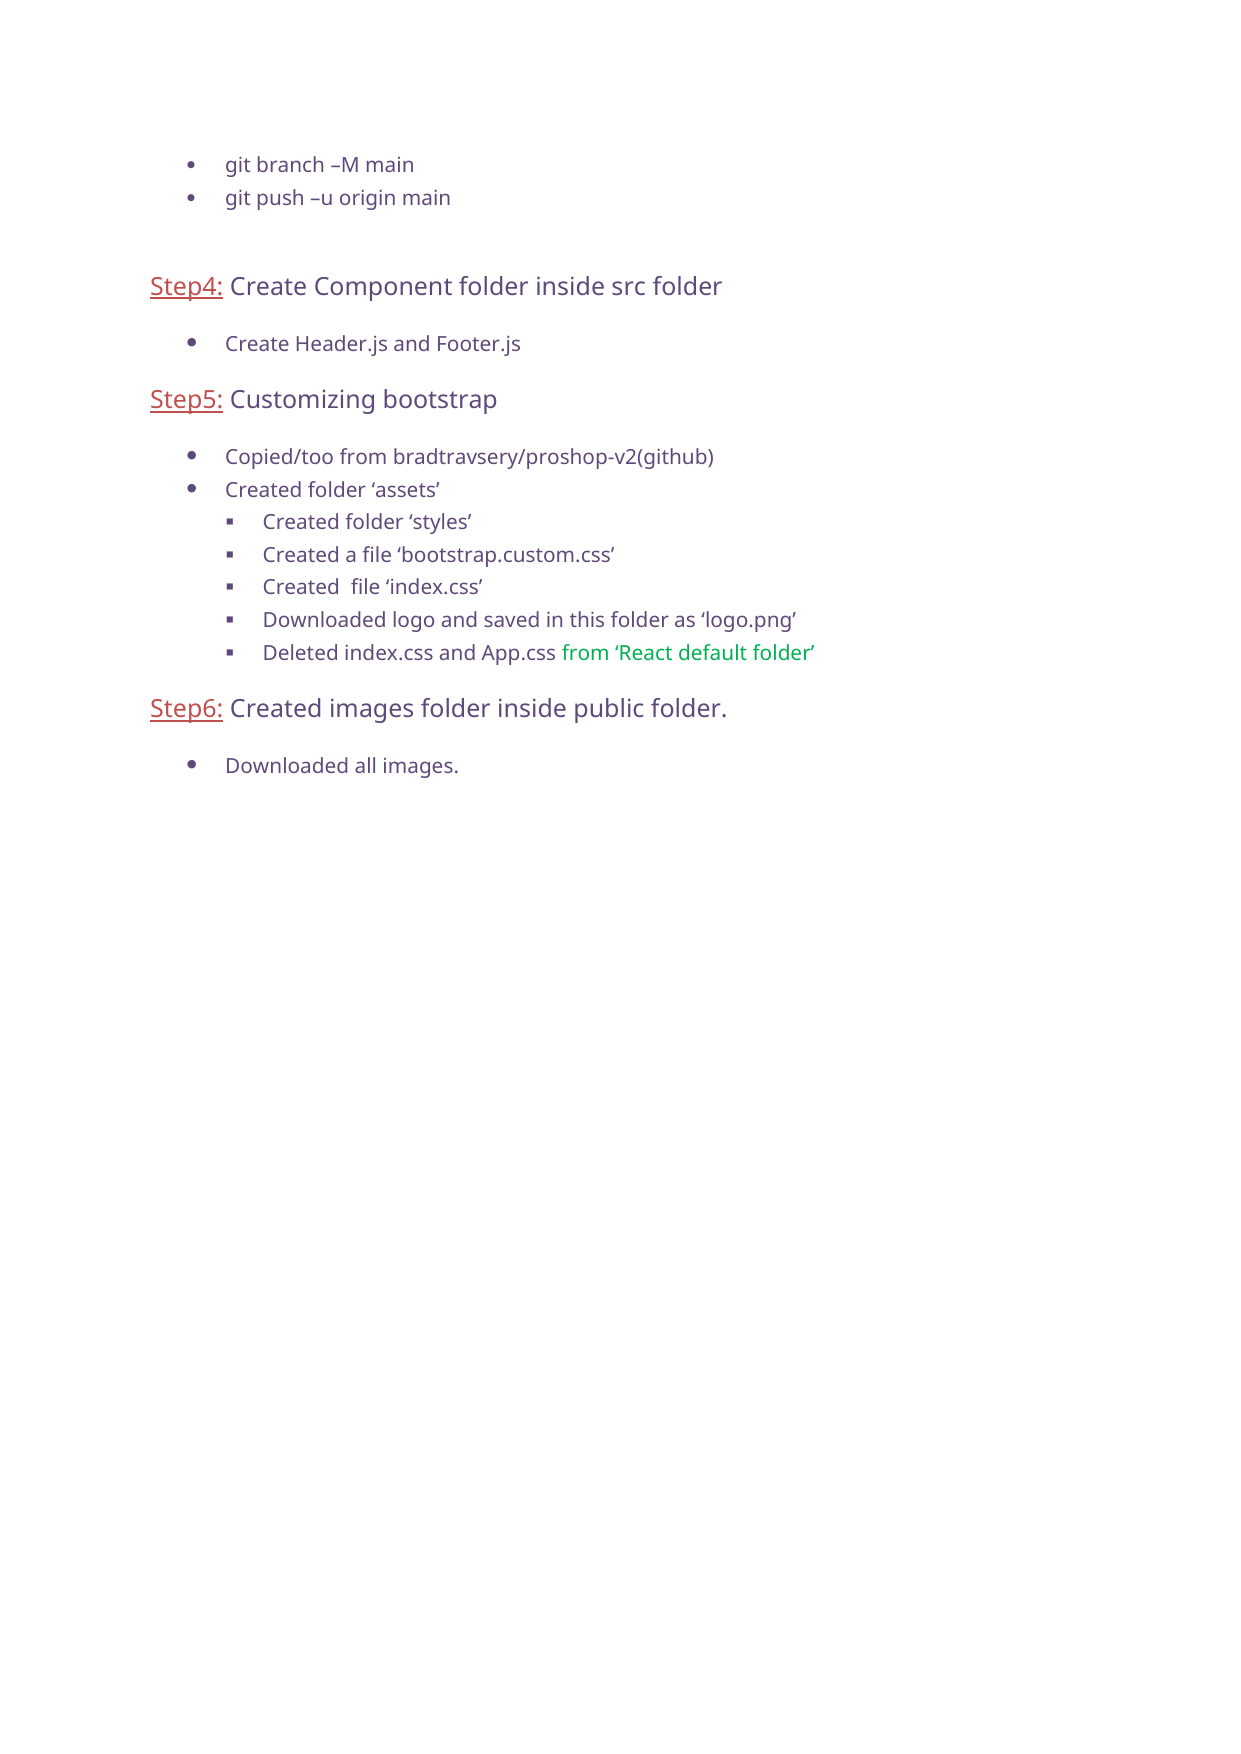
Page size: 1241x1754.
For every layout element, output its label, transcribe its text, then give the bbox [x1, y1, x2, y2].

text Step6: Created images folder inside public folder. [150, 691, 1090, 725]
list Deleted index.css and App.css from ‘React default folder’ [225, 638, 1090, 666]
list Create Header.js and Footer.js [187, 329, 1090, 357]
list Created file ‘index.css’ [225, 572, 1090, 601]
text Step4: Create Component folder inside src folder [150, 269, 1090, 303]
list Created a file ‘bootstrap.custom.css’ [225, 540, 1090, 568]
list Created folder ‘assets’ [187, 475, 1090, 503]
list Downloaded logo and saved in this folder as ‘logo.png’ [225, 605, 1090, 633]
text Step5: Customizing bootstrap [150, 382, 1090, 416]
list Downloaded all images. [187, 751, 1090, 779]
list git branch –M main [187, 150, 1090, 178]
list git push –u origin main [187, 183, 1090, 211]
list Created folder ‘styles’ [225, 507, 1090, 536]
list Copied/too from bradtravsery/proshop-v2(github) [187, 442, 1090, 471]
